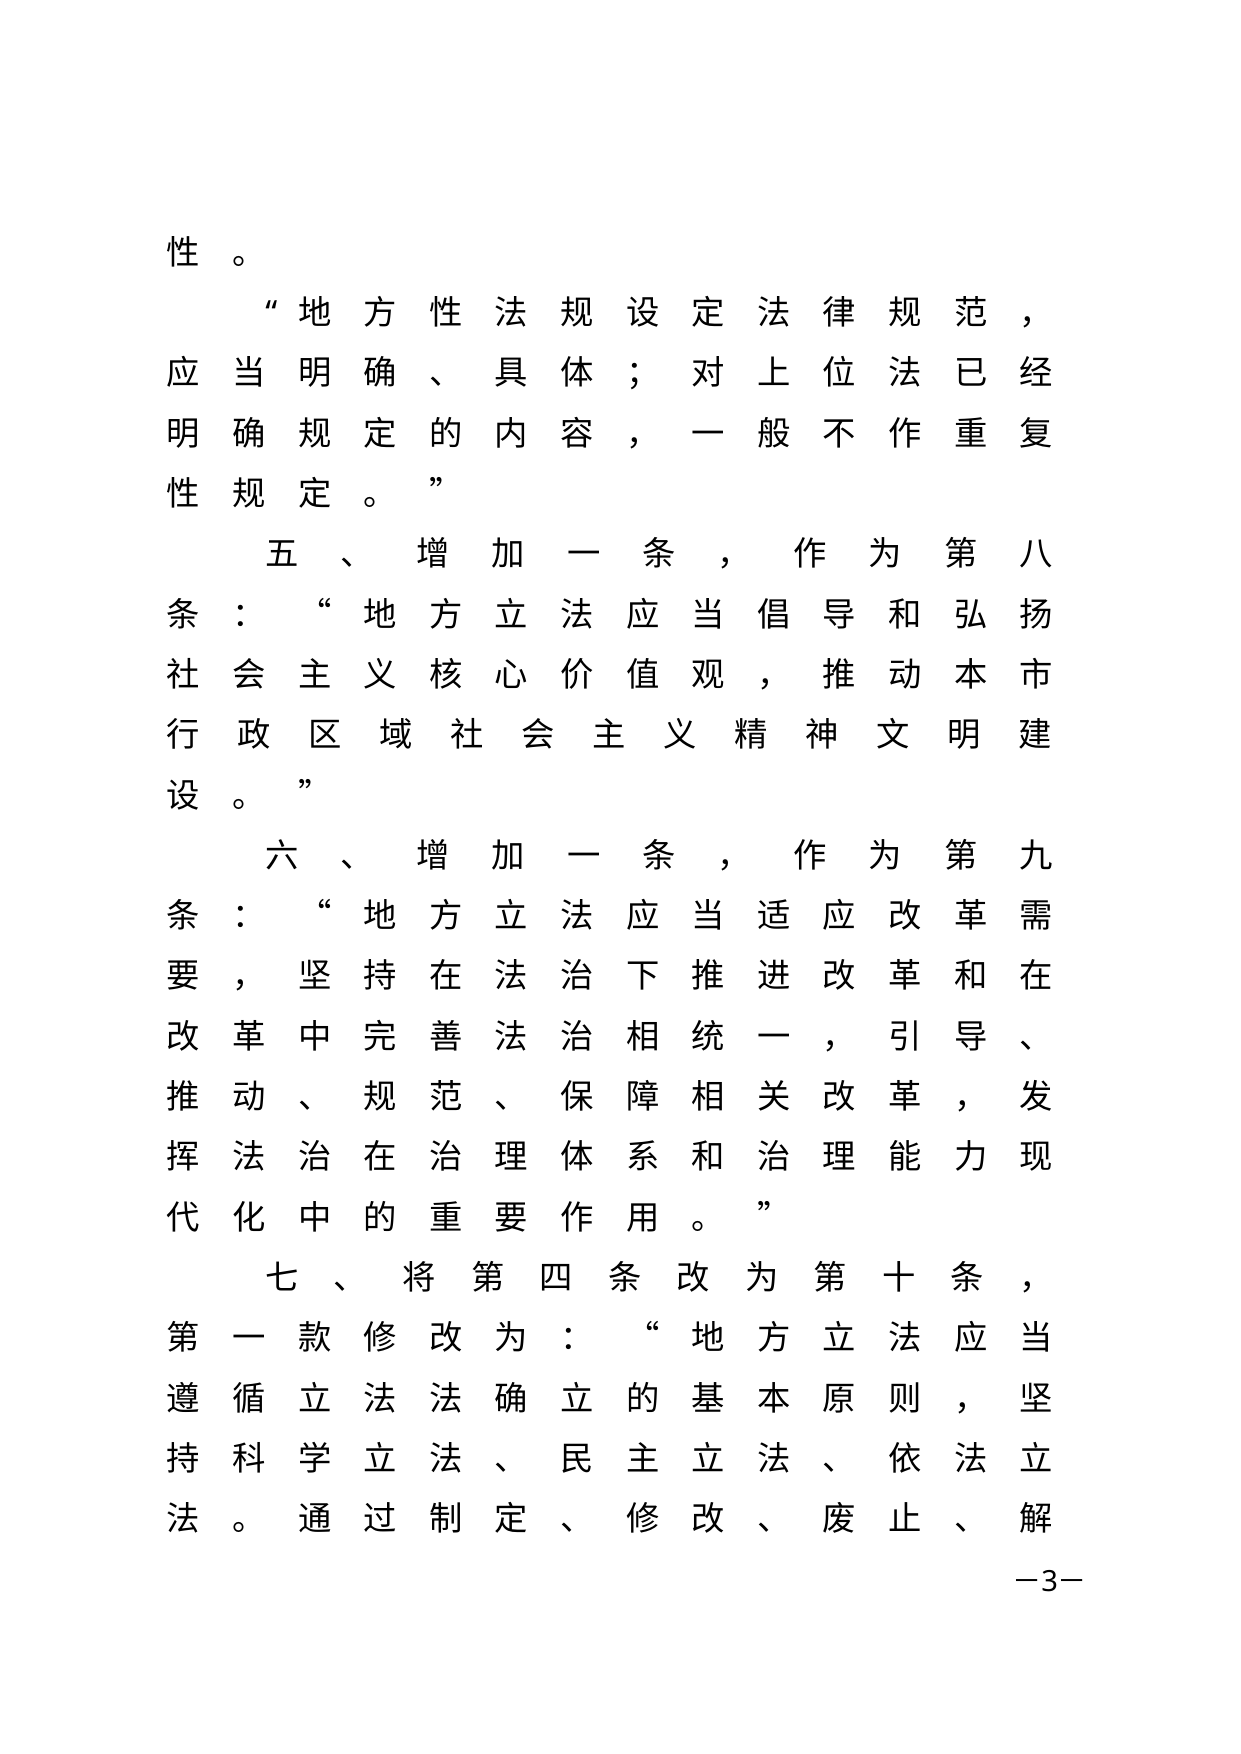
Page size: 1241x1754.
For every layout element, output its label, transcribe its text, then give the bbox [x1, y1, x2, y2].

list 六、增加一条，作为第九条：“地方立法应当适应改革需要，坚持在法治下推进改革和在改革中完善法治相统一，引导、推动、规范、保障相关改革，发挥法治在治理体系和治理能力现代化中的重要作用。” [167, 823, 1085, 1245]
list 七、将第四条改为第十条，第一款修改为：“地方立法应当遵循立法法确立的基本原则，坚持科学立法、民主立法、依法立法。通过制定、修改、废止、解释法规等多种形式，增强地方立法的系统性、整体性、协同性、时效性。” [167, 1245, 1085, 1546]
list “地方性法规设定法律规范，应当明确、具体；对上位法已经明确规定的内容，一般不作重复性规定。” [167, 280, 1085, 521]
list 四、将第五条改为第七条，修改为：“地方立法应当从实际出发，适应经济社会发展和全面深化改革的要求，遵循和把握客观规律，突出地方特色，增强立法的针对性、适用性和可操作性。 [167, 219, 1085, 280]
list 五、增加一条，作为第八条：“地方立法应当倡导和弘扬社会主义核心价值观，推动本市行政区域社会主义精神文明建设。” [167, 521, 1085, 823]
